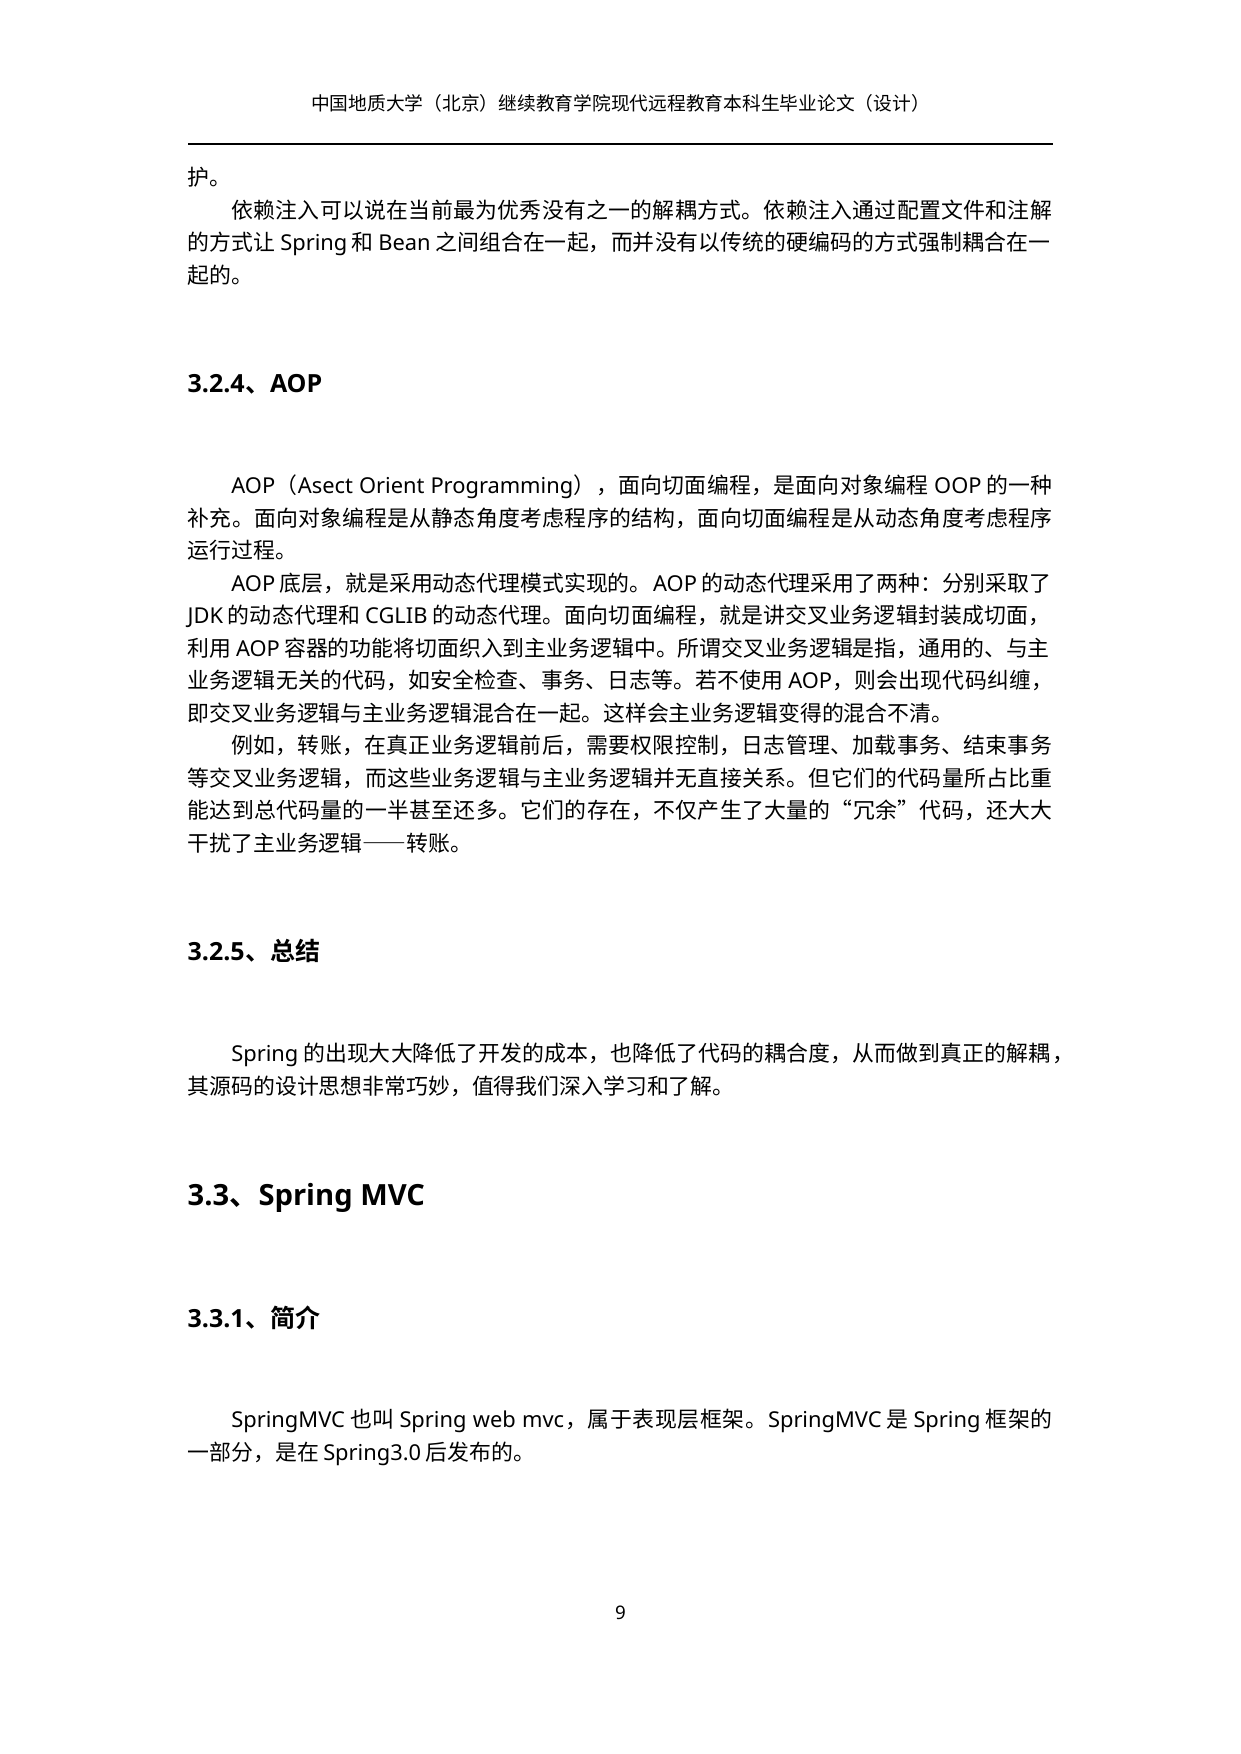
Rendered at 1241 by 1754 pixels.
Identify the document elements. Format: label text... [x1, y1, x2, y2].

subtitle 3.3、Spring MVC [187, 1161, 1053, 1226]
text 依赖注入可以说在当前最为优秀没有之一的解耦方式。依赖注入通过配置文件和注解的方式让Spring和Bean之间组合在一起，而并没有以传统的硬编码的方式强制耦合在一起的。 [187, 192, 1053, 290]
subtitle 3.3.1、简介 [187, 1284, 1053, 1349]
text Spring的出现大大降低了开发的成本，也降低了代码的耦合度，从而做到真正的解耦，其源码的设计思想非常巧妙，值得我们深入学习和了解。 [187, 1036, 1053, 1101]
text SpringMVC也叫Spring web mvc，属于表现层框架。SpringMVC是Spring框架的一部分，是在Spring3.0后发布的。 [187, 1402, 1053, 1467]
text 例如，转账，在真正业务逻辑前后，需要权限控制，日志管理、加载事务、结束事务等交叉业务逻辑，而这些业务逻辑与主业务逻辑并无直接关系。但它们的代码量所占比重能达到总代码量的一半甚至还多。它们的存在，不仅产生了大量的“冗余”代码，还大大干扰了主业务逻辑——转账。 [187, 728, 1053, 858]
subtitle 3.2.4、AOP [187, 349, 1053, 414]
subtitle 3.2.5、总结 [187, 917, 1053, 982]
text AOP（Asect Orient Programming），面向切面编程，是面向对象编程OOP的一种补充。面向对象编程是从静态角度考虑程序的结构，面向切面编程是从动态角度考虑程序运行过程。 [187, 468, 1053, 565]
text AOP底层，就是采用动态代理模式实现的。AOP的动态代理采用了两种：分别采取了JDK的动态代理和CGLIB的动态代理。面向切面编程，就是讲交叉业务逻辑封装成切面，利用AOP容器的功能将切面织入到主业务逻辑中。所谓交叉业务逻辑是指，通用的、与主业务逻辑无关的代码，如安全检查、事务、日志等。若不使用AOP，则会出现代码纠缠，即交叉业务逻辑与主业务逻辑混合在一起。这样会主业务逻辑变得的混合不清。 [187, 565, 1053, 728]
